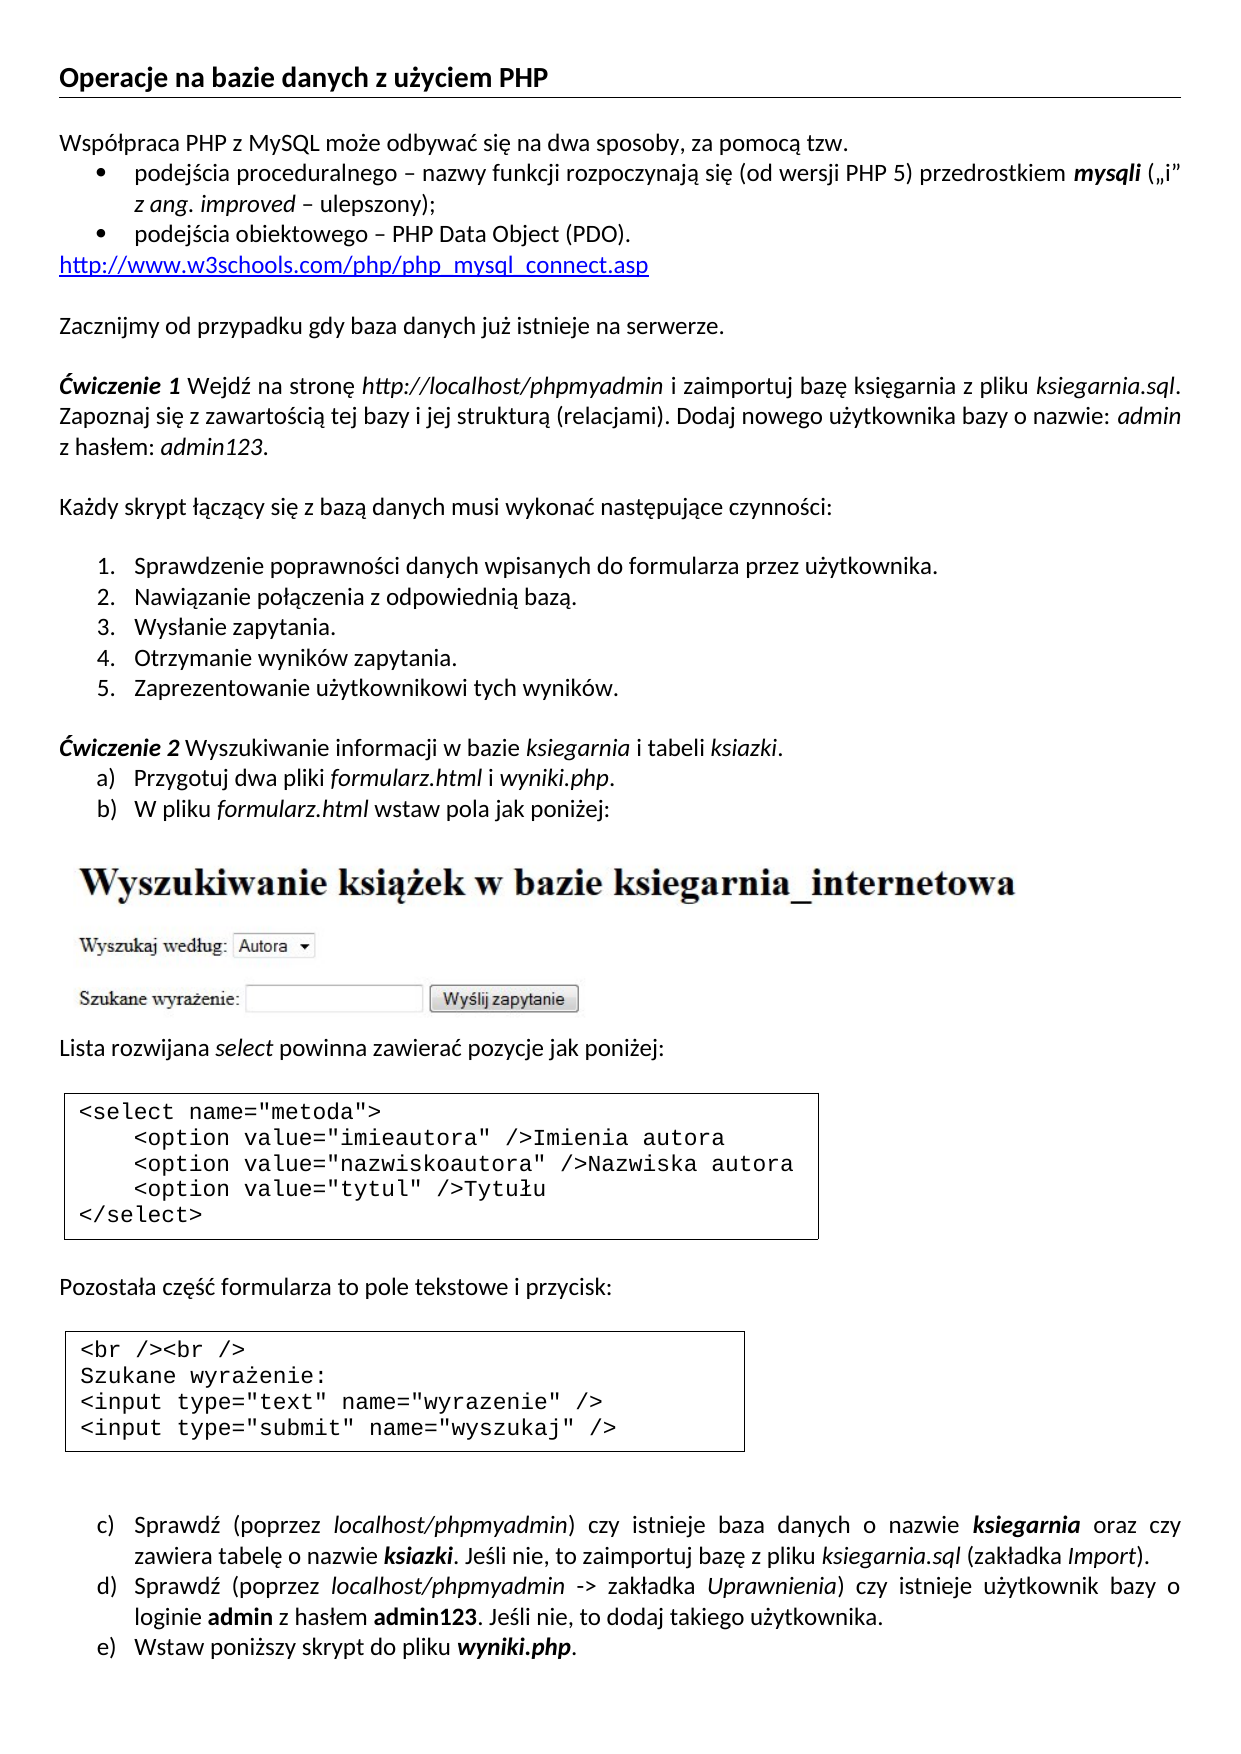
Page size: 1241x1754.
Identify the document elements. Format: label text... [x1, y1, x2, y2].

text Lista rozwijana select powinna zawierać pozycje jak poniżej: [59, 1032, 1181, 1062]
list Sprawdź (poprzez localhost/phpmyadmin -> zakładka Uprawnienia) czy istnieje użytkownik bazy o loginie admin z hasłem admin123. Jeśli nie, to dodaj takiego użytkownika. [97, 1570, 1181, 1631]
list Zaprezentowanie użytkownikowi tych wyników. [97, 672, 1181, 703]
list Wstaw poniższy skrypt do pliku wyniki.php. [97, 1631, 1181, 1662]
text Zacznijmy od przypadku gdy baza danych już istnieje na serwerze. [59, 310, 1181, 341]
text Ćwiczenie 2 Wyszukiwanie informacji w bazie ksiegarnia i tabeli ksiazki. [59, 732, 1181, 763]
text Ćwiczenie 1 Wejdź na stronę http://localhost/phpmyadmin i zaimportuj bazę księgarnia z pliku ksiegarnia.sql. Zapoznaj się z zawartością tej bazy i jej strukturą (relacjami). Dodaj nowego użytkownika bazy o nazwie: admin z hasłem: admin123. [59, 370, 1181, 461]
list Sprawdź (poprzez localhost/phpmyadmin) czy istnieje baza danych o nazwie ksiegarnia oraz czy zawiera tabelę o nazwie ksiazki. Jeśli nie, to zaimportuj bazę z pliku ksiegarnia.sql (zakładka Import). [97, 1509, 1181, 1570]
list Otrzymanie wyników zapytania. [97, 642, 1181, 672]
text Każdy skrypt łączący się z bazą danych musi wykonać następujące czynności: [59, 491, 1181, 521]
text http://www.w3schools.com/php/php_mysql_connect.asp [59, 249, 1181, 280]
list Nawiązanie połączenia z odpowiednią bazą. [97, 581, 1181, 611]
list podejścia proceduralnego – nazwy funkcji rozpoczynają się (od wersji PHP 5) przedrostkiem mysqli („i” z ang. improved – ulepszony); [97, 158, 1181, 219]
text Współpraca PHP z MySQL może odbywać się na dwa sposoby, za pomocą tzw. [59, 127, 1181, 158]
list W pliku formularz.html wstaw pola jak poniżej: [97, 793, 1181, 824]
list Sprawdzenie poprawności danych wpisanych do formularza przez użytkownika. [97, 550, 1181, 581]
list podejścia obiektowego – PHP Data Object (PDO). [97, 219, 1181, 249]
list Przygotuj dwa pliki formularz.html i wyniki.php. [96, 763, 1181, 793]
picture [61, 856, 1028, 1029]
text Pozostała część formularza to pole tekstowe i przycisk: [59, 1271, 1181, 1301]
list Wysłanie zapytania. [97, 611, 1181, 642]
text Operacje na bazie danych z użyciem PHP [59, 59, 1181, 97]
